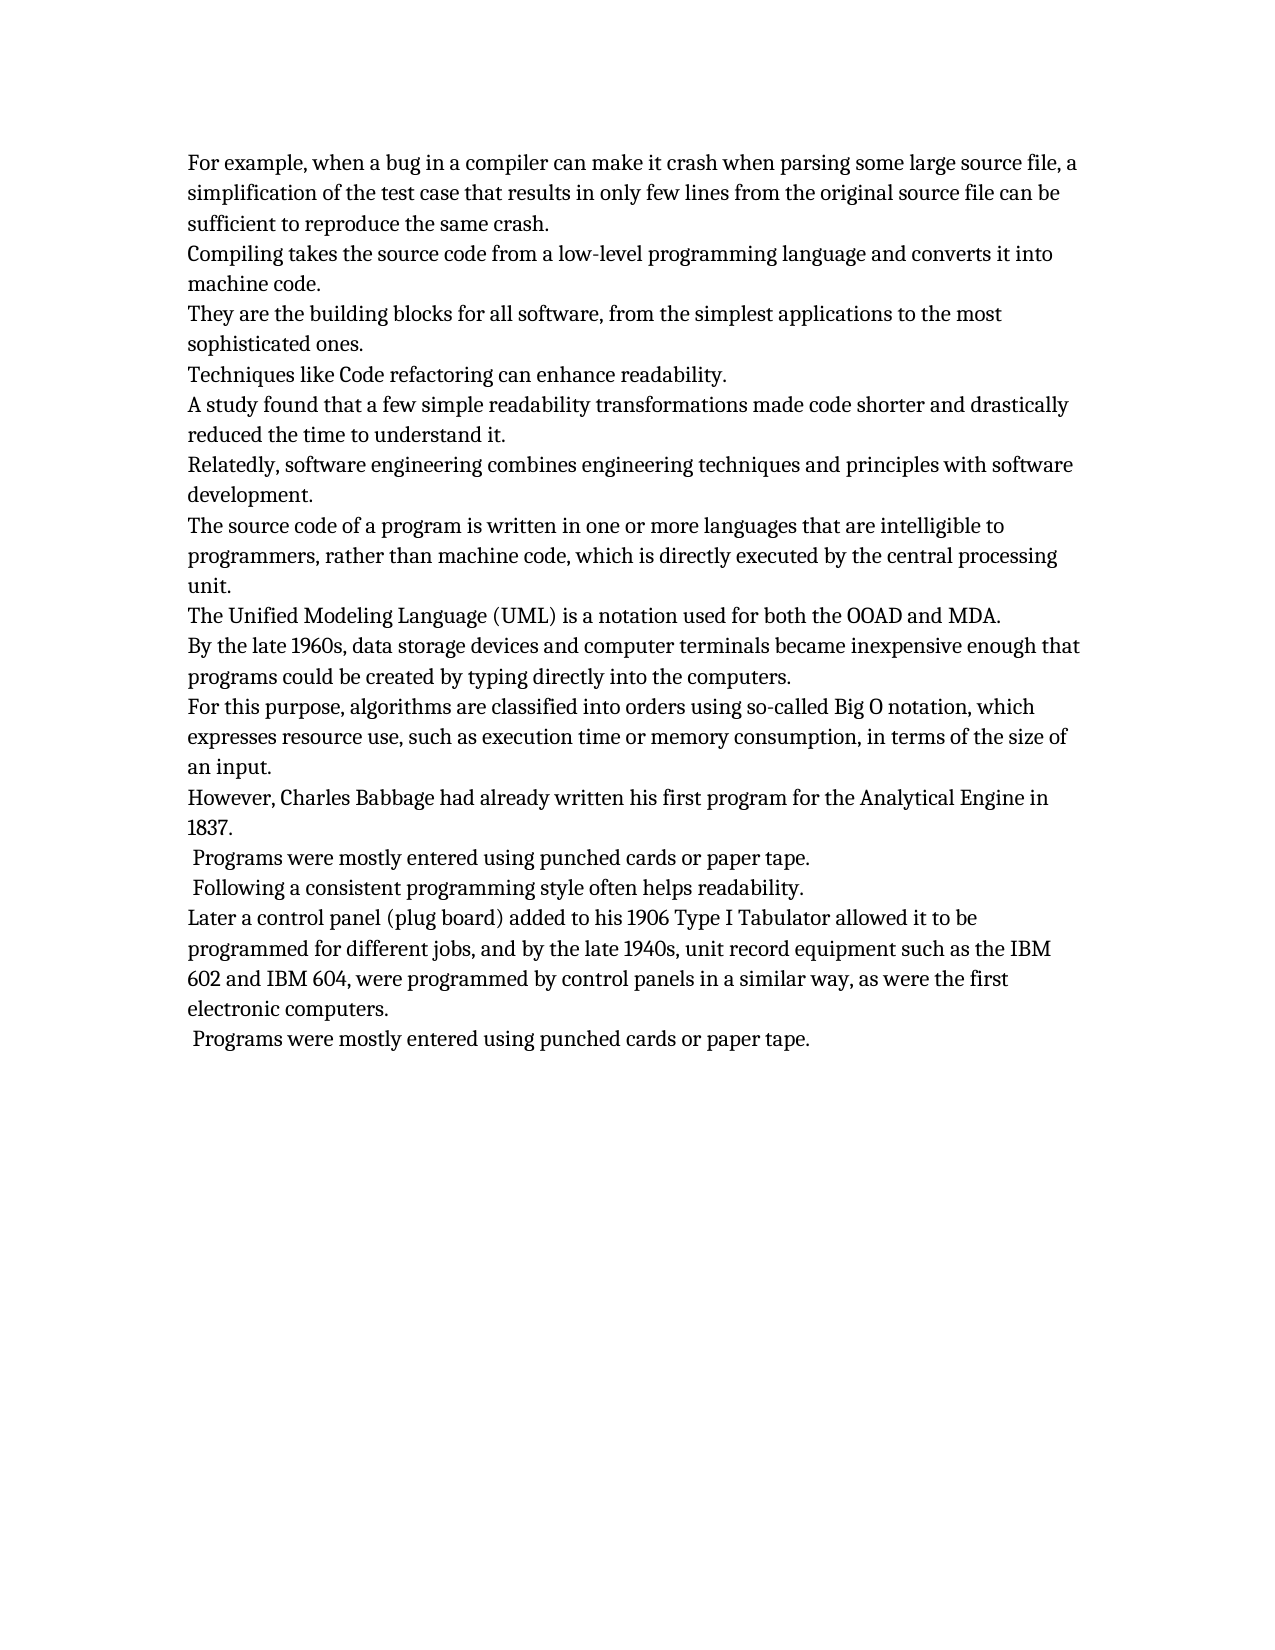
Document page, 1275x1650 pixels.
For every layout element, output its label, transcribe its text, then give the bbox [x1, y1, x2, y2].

text For example, when a bug in a compiler can make it crash when parsing some large source file, a simplification of the test case that results in only few lines from the original source file can be sufficient to reproduce the same crash. Compiling takes the source code from a low-level programming language and converts it into machine code. They are the building blocks for all software, from the simplest applications to the most sophisticated ones. Techniques like Code refactoring can enhance readability. A study found that a few simple readability transformations made code shorter and drastically reduced the time to understand it. Relatedly, software engineering combines engineering techniques and principles with software development. The source code of a program is written in one or more languages that are intelligible to programmers, rather than machine code, which is directly executed by the central processing unit. The Unified Modeling Language (UML) is a notation used for both the OOAD and MDA. By the late 1960s, data storage devices and computer terminals became inexpensive enough that programs could be created by typing directly into the computers. For this purpose, algorithms are classified into orders using so-called Big O notation, which expresses resource use, such as execution time or memory consumption, in terms of the size of an input. However, Charles Babbage had already written his first program for the Analytical Engine in 1837. Programs were mostly entered using punched cards or paper tape. Following a consistent programming style often helps readability. Later a control panel (plug board) added to his 1906 Type I Tabulator allowed it to be programmed for different jobs, and by the late 1940s, unit record equipment such as the IBM 602 and IBM 604, were programmed by control panels in a similar way, as were the first electronic computers. Programs were mostly entered using punched cards or paper tape. [187, 150, 1087, 1052]
